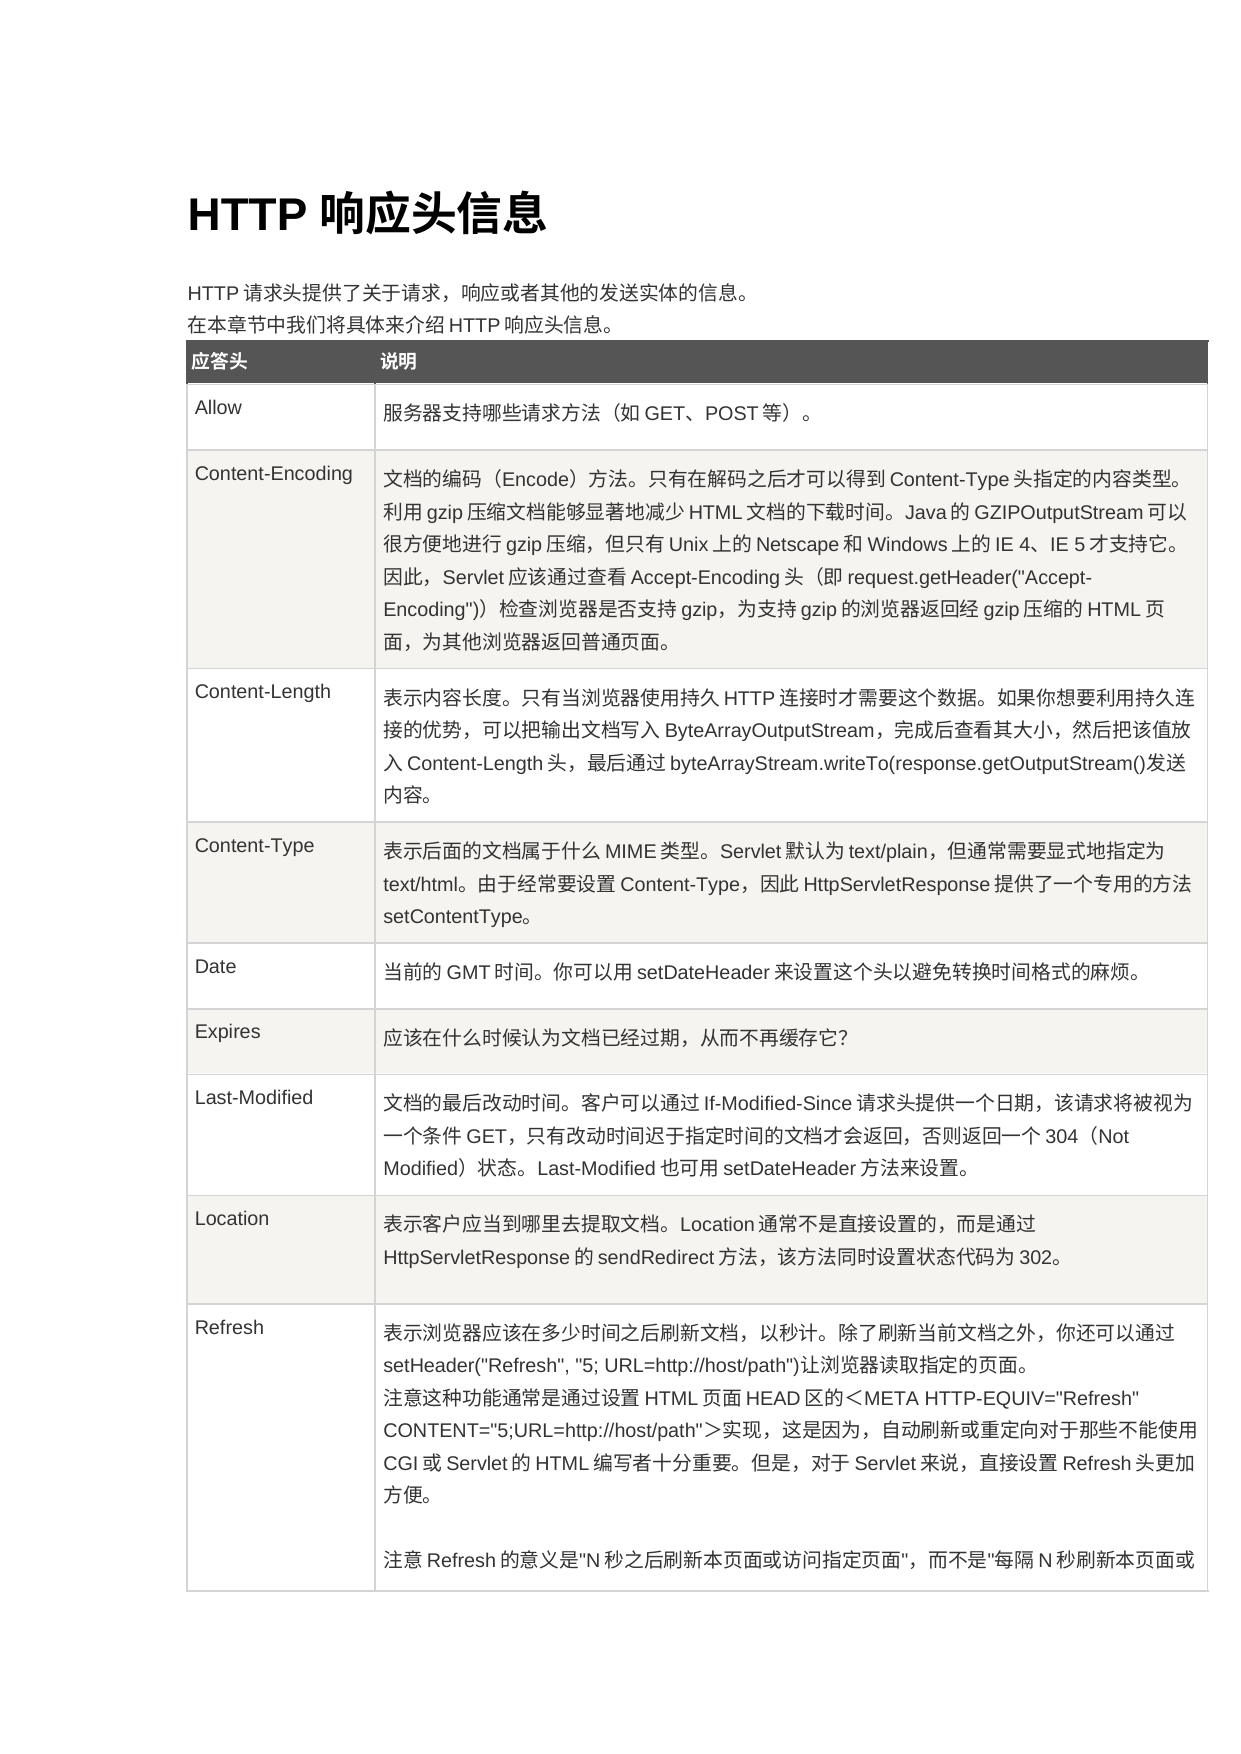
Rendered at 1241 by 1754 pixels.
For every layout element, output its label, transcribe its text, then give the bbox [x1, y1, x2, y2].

table_cell Content-Type [188, 823, 374, 942]
table_cell 文档的最后改动时间。客户可以通过If-Modified-Since请求头提供一个日期，该请求将被视为一个条件GET，只有改动时间迟于指定时间的文档才会返回，否则返回一个304（Not Modified）状态。Last-Modified也可用setDateHeader方法来设置。 [376, 1075, 1207, 1194]
subtitle HTTP 响应头信息 [187, 162, 1053, 259]
table_cell Date [188, 944, 374, 1008]
table_cell Allow [188, 385, 374, 449]
table_cell Expires [188, 1010, 374, 1073]
table_cell Content-Encoding [188, 451, 374, 668]
table_cell 当前的GMT时间。你可以用setDateHeader来设置这个头以避免转换时间格式的麻烦。 [376, 944, 1207, 1008]
table_cell Last-Modified [188, 1075, 374, 1194]
table_cell 服务器支持哪些请求方法（如GET、POST等）。 [376, 385, 1207, 449]
table_header 说明 [376, 342, 1207, 383]
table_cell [376, 1305, 1207, 1590]
table_cell Refresh [188, 1305, 374, 1590]
text HTTP请求头提供了关于请求，响应或者其他的发送实体的信息。 [187, 275, 1053, 308]
table_cell 表示客户应当到哪里去提取文档。Location通常不是直接设置的，而是通过HttpServletResponse的sendRedirect方法，该方法同时设置状态代码为302。 [376, 1196, 1207, 1303]
table_cell Location [188, 1196, 374, 1303]
table_cell 表示后面的文档属于什么MIME类型。Servlet默认为text/plain，但通常需要显式地指定为text/html。由于经常要设置Content-Type，因此HttpServletResponse提供了一个专用的方法setContentType。 [376, 823, 1207, 942]
table_cell 应该在什么时候认为文档已经过期，从而不再缓存它？ [376, 1010, 1207, 1073]
table_header 应答头 [188, 342, 374, 383]
table_cell 文档的编码（Encode）方法。只有在解码之后才可以得到Content-Type头指定的内容类型。利用gzip压缩文档能够显著地减少HTML文档的下载时间。Java的GZIPOutputStream可以很方便地进行gzip压缩，但只有Unix上的Netscape和Windows上的IE 4、IE 5才支持它。因此，Servlet应该通过查看Accept-Encoding头（即request.getHeader("Accept-Encoding")）检查浏览器是否支持gzip，为支持gzip的浏览器返回经gzip压缩的HTML页面，为其他浏览器返回普通页面。 [376, 451, 1207, 668]
table_cell Content-Length [188, 669, 374, 821]
text 在本章节中我们将具体来介绍HTTP响应头信息。 [187, 308, 1053, 340]
table_cell 表示内容长度。只有当浏览器使用持久HTTP连接时才需要这个数据。如果你想要利用持久连接的优势，可以把输出文档写入 ByteArrayOutputStream，完成后查看其大小，然后把该值放入Content-Length头，最后通过byteArrayStream.writeTo(response.getOutputStream()发送内容。 [376, 669, 1207, 821]
